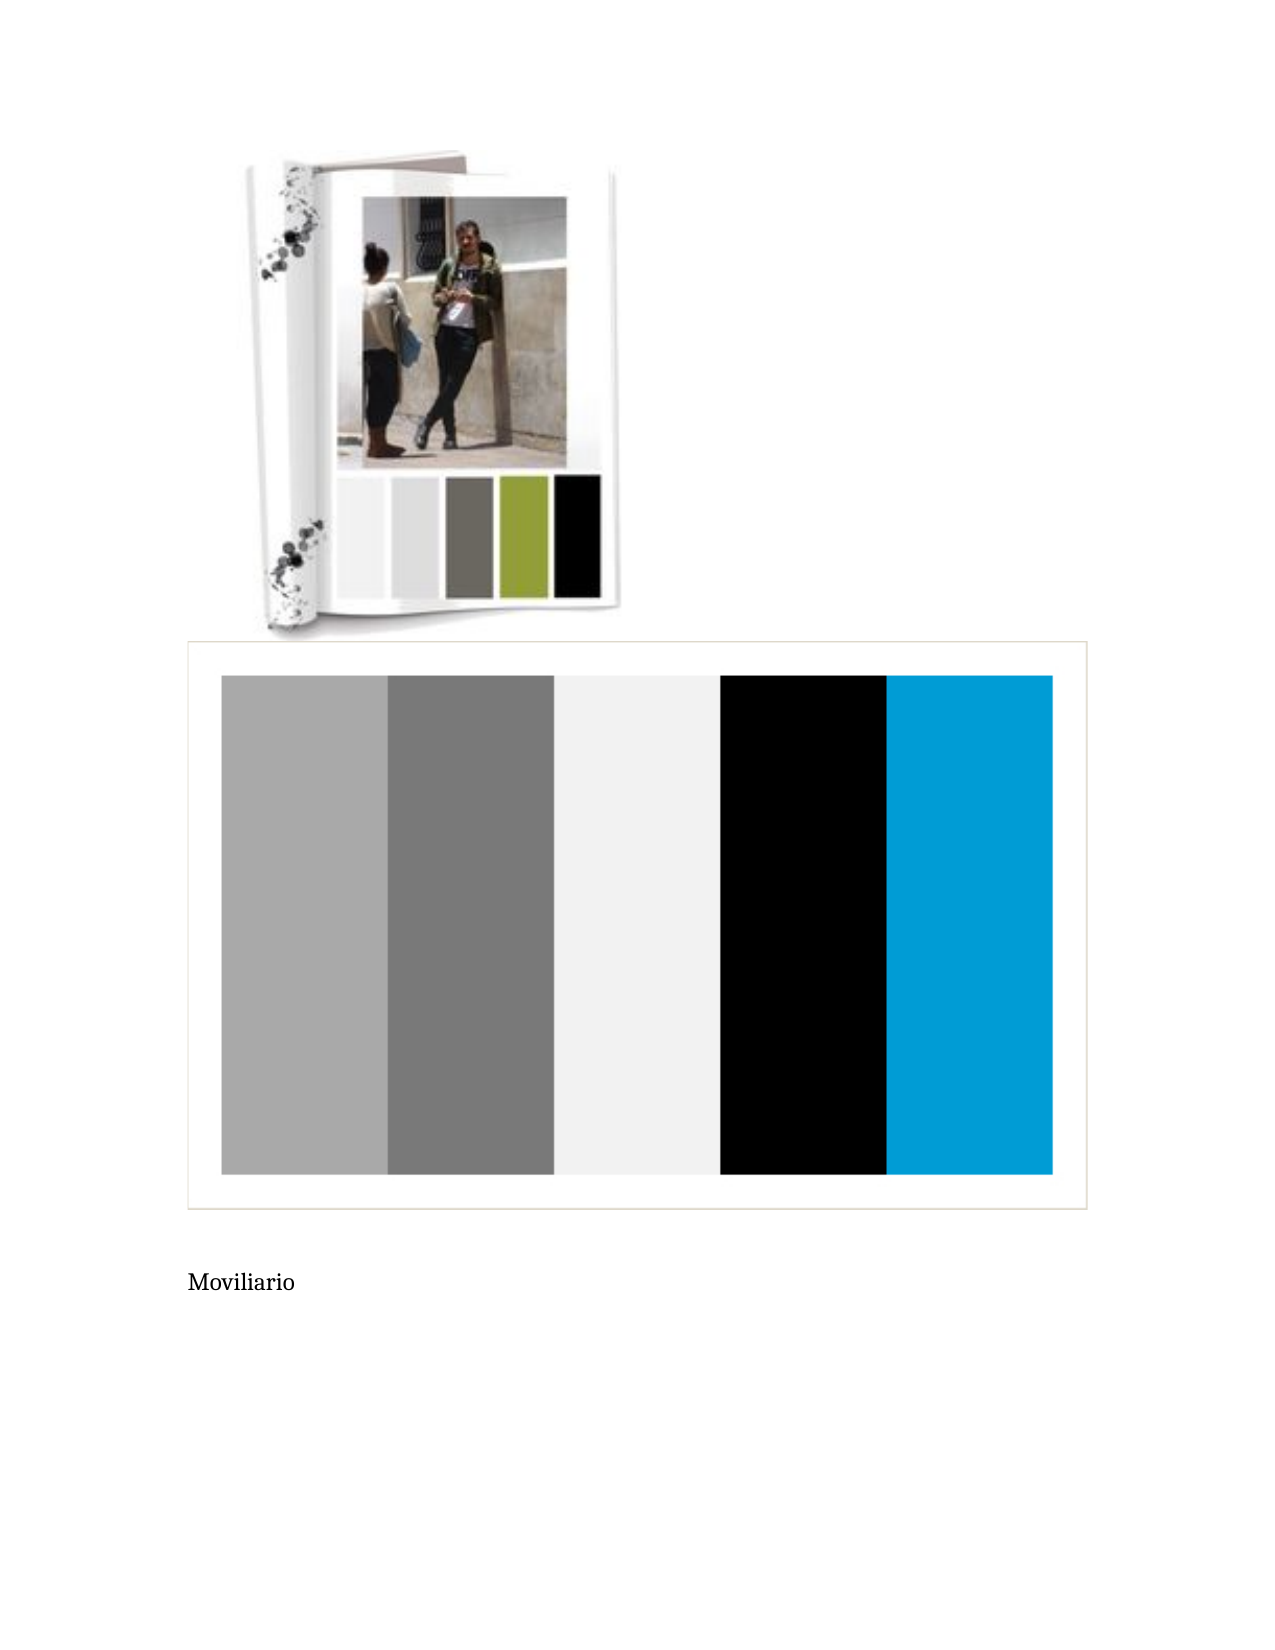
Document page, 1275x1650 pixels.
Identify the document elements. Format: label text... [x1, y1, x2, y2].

picture [187, 150, 1088, 1210]
text Moviliario [187, 1267, 1087, 1296]
